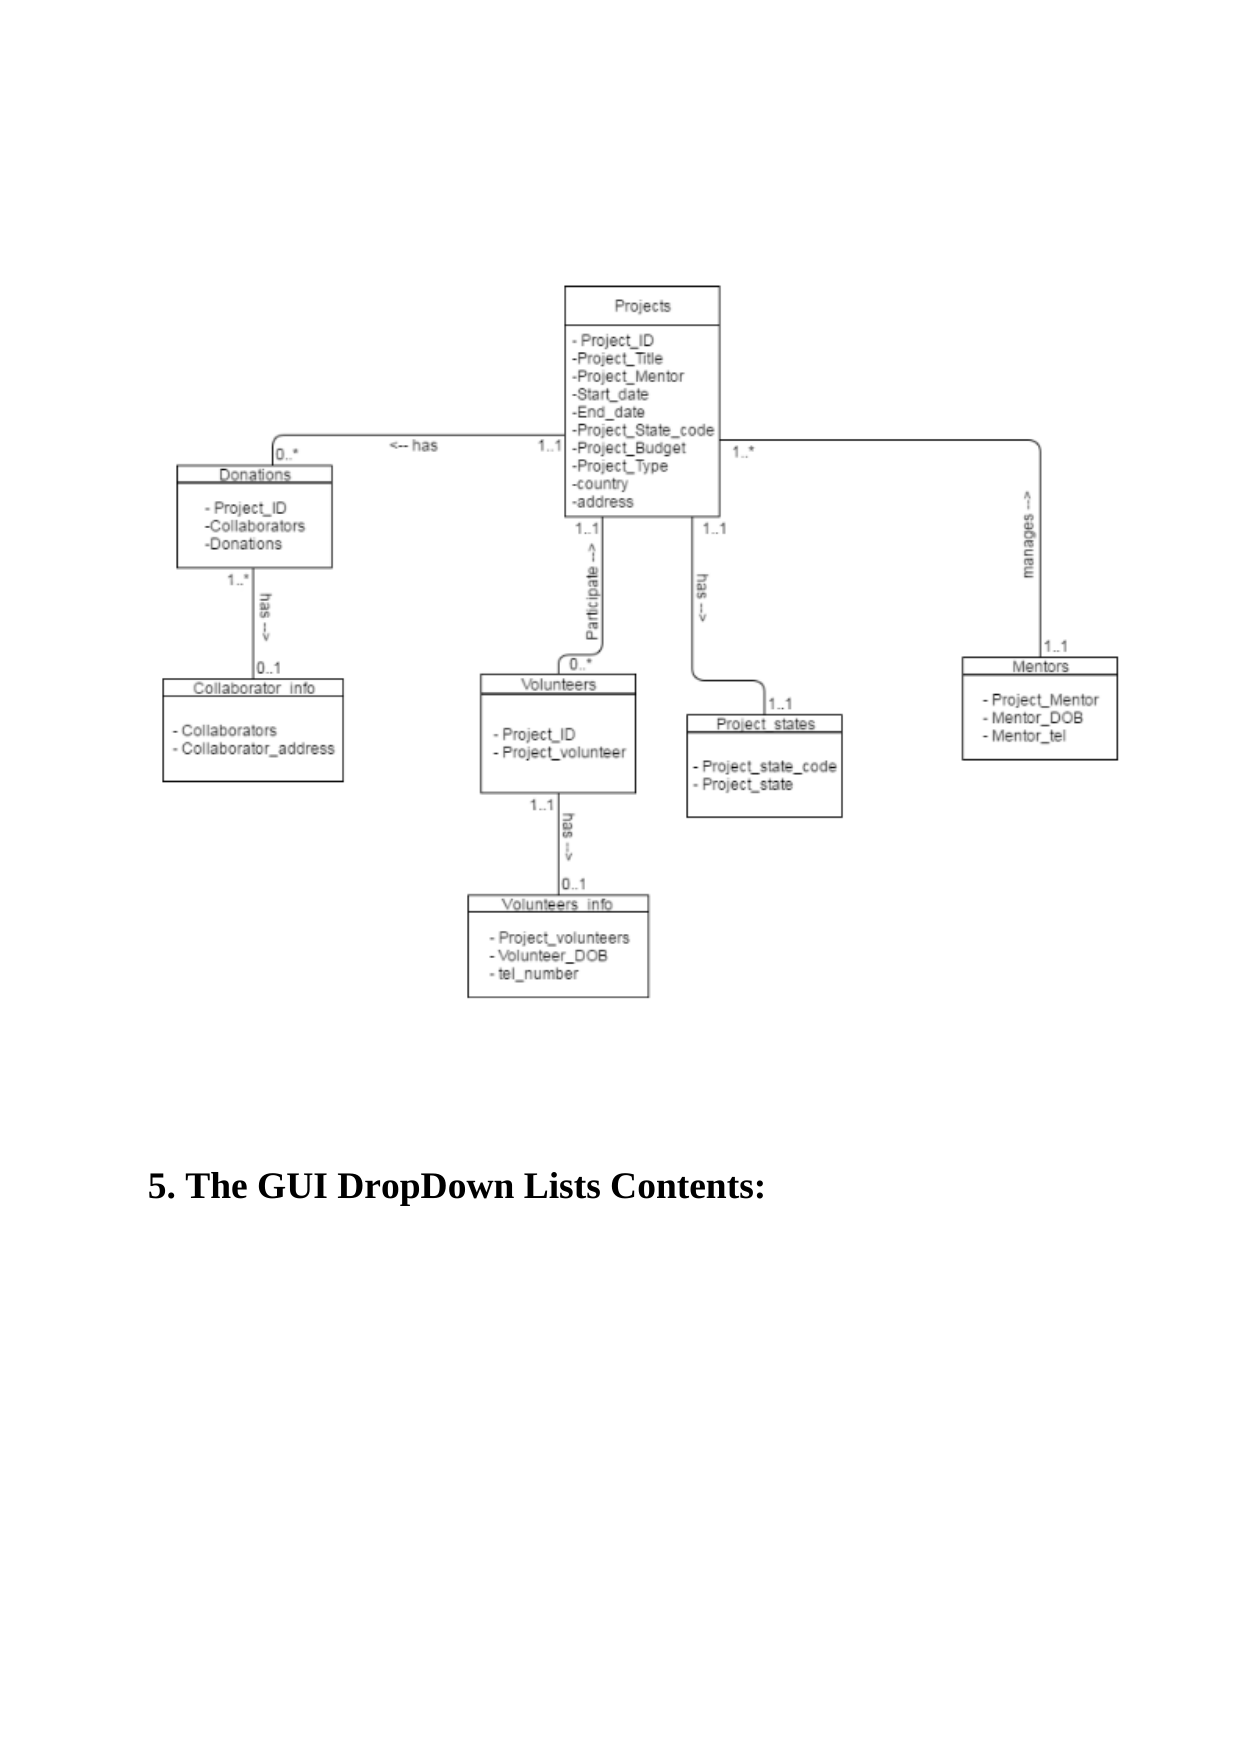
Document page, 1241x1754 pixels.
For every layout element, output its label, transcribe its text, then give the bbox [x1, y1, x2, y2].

text 5. The GUI DropDown Lists Contents: [148, 1163, 1093, 1206]
picture [147, 275, 1134, 1006]
